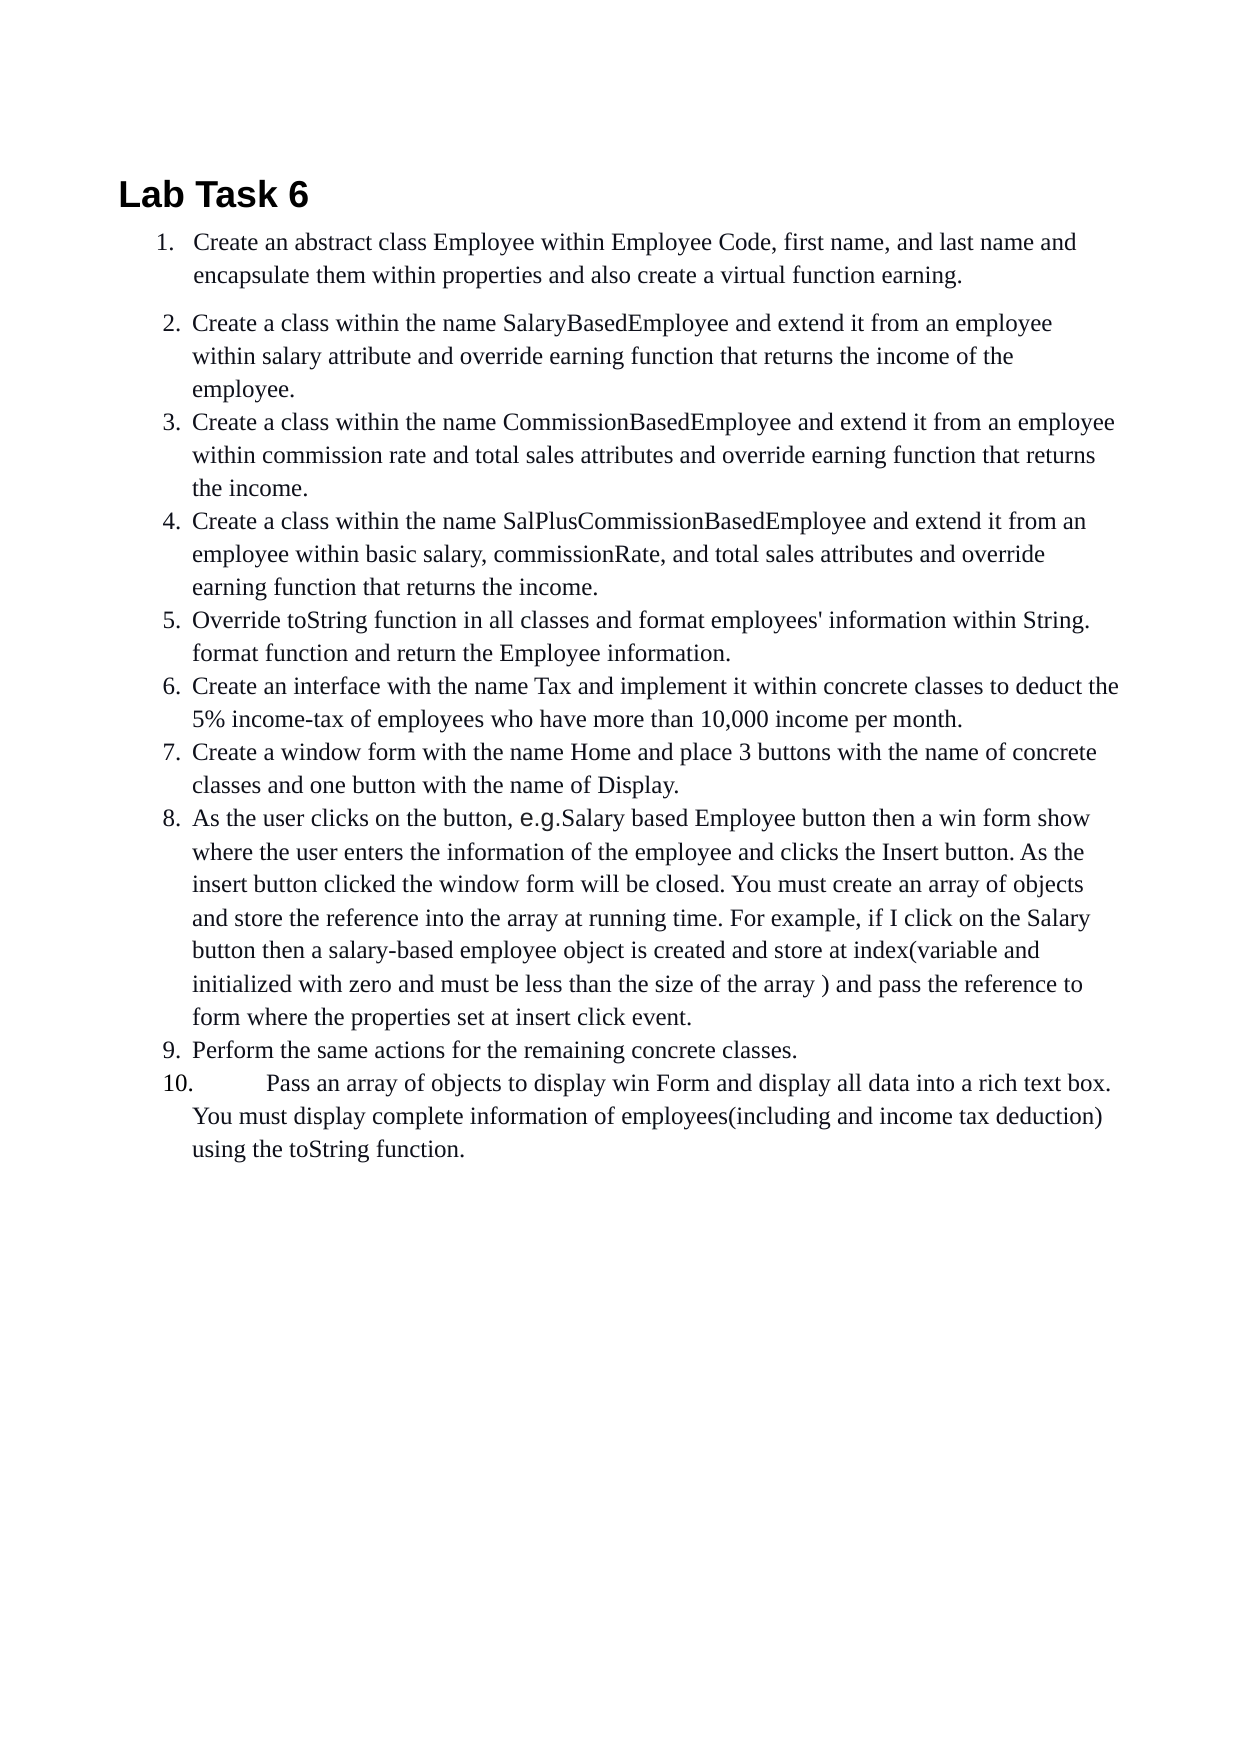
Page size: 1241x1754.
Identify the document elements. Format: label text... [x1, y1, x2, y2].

list Override toString function in all classes and format employees' information within String. format function and return the Employee information. [162, 605, 1122, 667]
list As the user clicks on the button, e.g.Salary based Employee button then a win form show where the user enters the information of the employee and clicks the Insert button. As the insert button clicked the window form will be closed. You must create an array of objects and store the reference into the array at running time. For example, if I click on the Salary button then a salary-based employee object is created and store at index(variable and initialized with zero and must be less than the size of the array ) and pass the reference to form where the properties set at insert click event. [162, 803, 1122, 1030]
list Create an abstract class Employee within Employee Code, first name, and last name and encapsulate them within properties and also create a virtual function earning. [156, 227, 1122, 289]
list Create a class within the name SalaryBasedEmployee and extend it from an employee within salary attribute and override earning function that returns the income of the employee. [162, 308, 1122, 403]
list Create an interface with the name Tax and implement it within concrete classes to deduct the 5% income-tax of employees who have more than 10,000 income per month. [162, 671, 1122, 733]
list Create a window form with the name Home and place 3 buttons with the name of concrete classes and one button with the name of Display. [162, 737, 1122, 799]
list Create a class within the name CommissionBasedEmployee and extend it from an employee within commission rate and total sales attributes and override earning function that returns the income. [162, 407, 1122, 502]
list Pass an array of objects to display win Form and display all data into a rich text box. You must display complete information of employees(including and income tax deduction) using the toString function. [162, 1068, 1122, 1162]
subtitle Lab Task 6 [118, 172, 1122, 215]
list Perform the same actions for the remaining concrete classes. [162, 1035, 1122, 1063]
list Create a class within the name SalPlusCommissionBasedEmployee and extend it from an employee within basic salary, commissionRate, and total sales attributes and override earning function that returns the income. [162, 506, 1122, 601]
